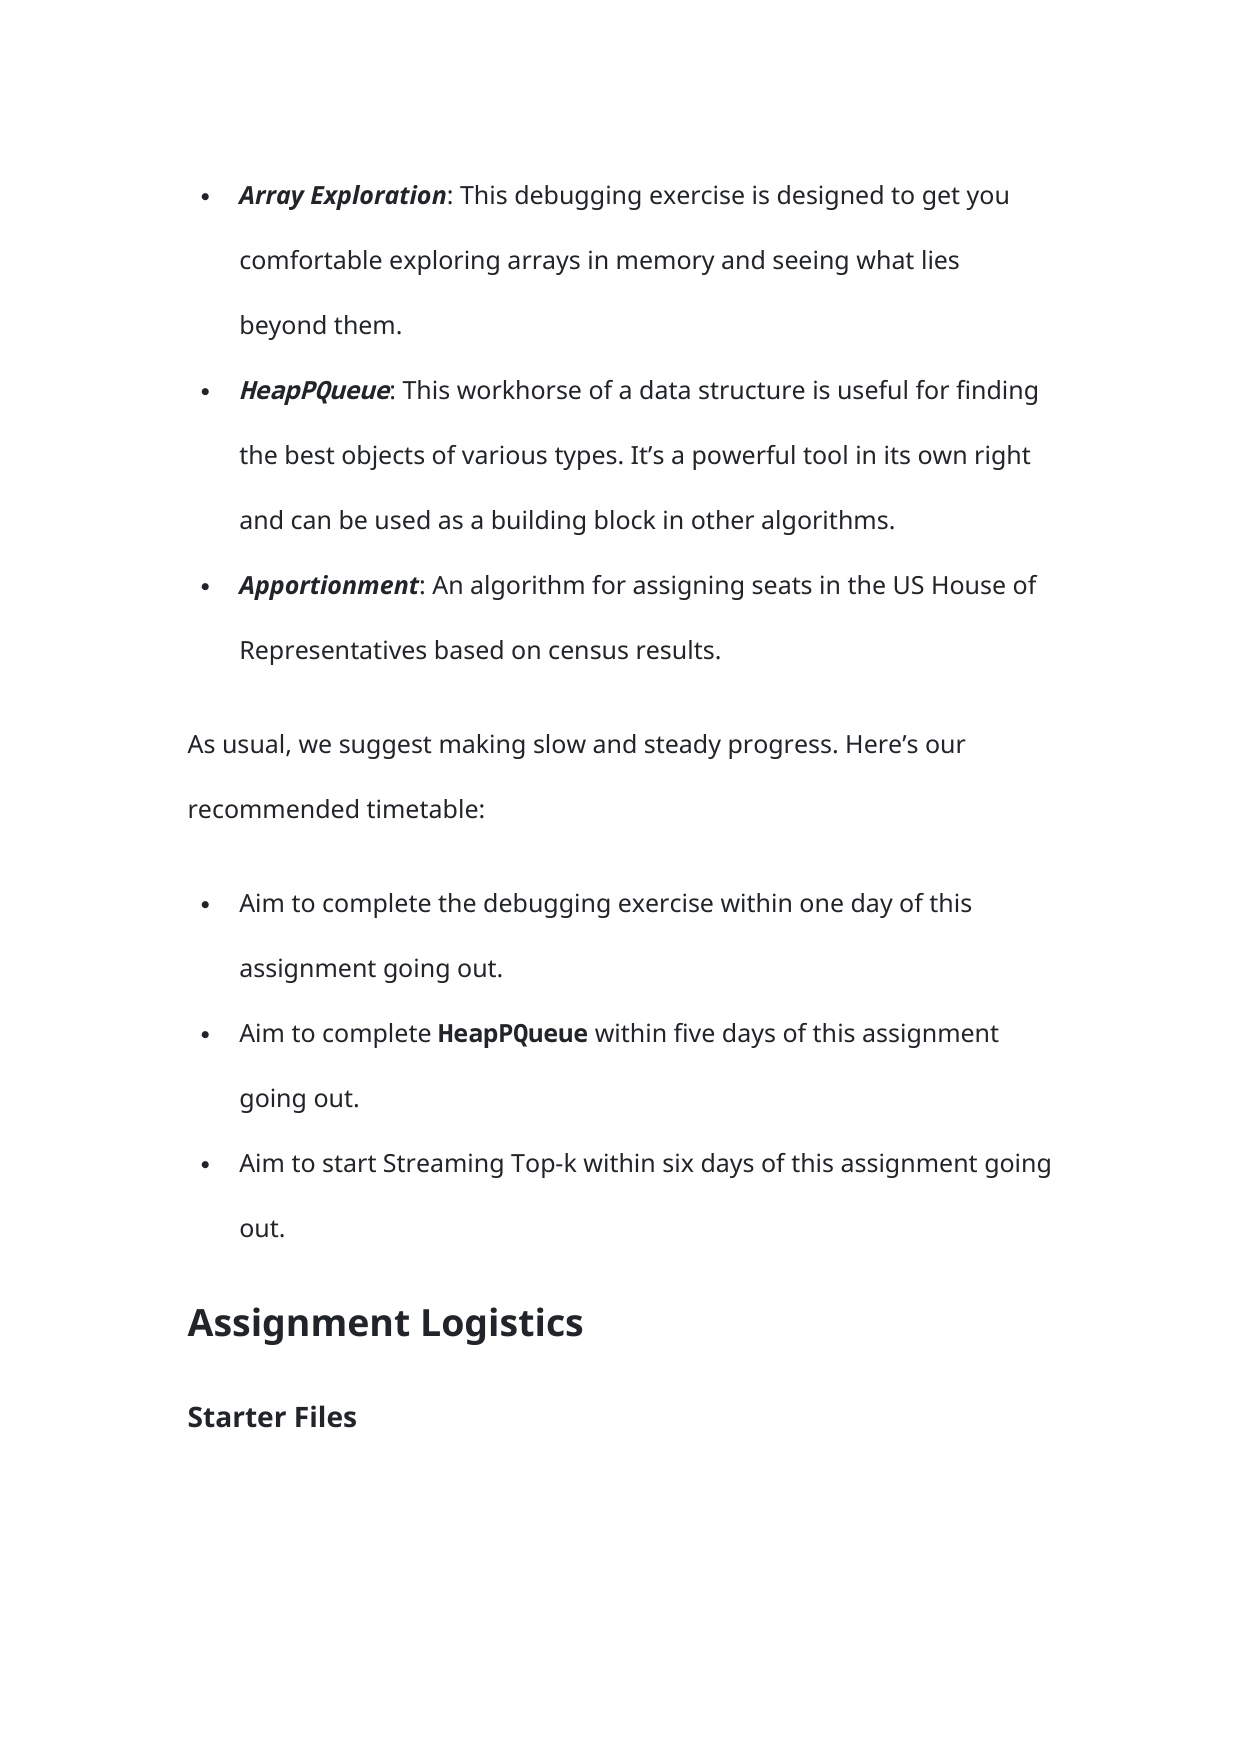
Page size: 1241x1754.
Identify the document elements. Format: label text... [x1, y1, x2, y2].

text Starter Files [187, 1384, 1053, 1449]
list Aim to start Streaming Top-k within six days of this assignment going out. [202, 1130, 1053, 1260]
text Assignment Logistics [187, 1289, 1053, 1354]
list Apportionment: An algorithm for assigning seats in the US House of Representatives based on census results. [202, 552, 1053, 682]
list Array Exploration: This debugging exercise is designed to get you comfortable exploring arrays in memory and seeing what lies beyond them. [202, 162, 1053, 357]
list HeapPQueue: This workhorse of a data structure is useful for finding the best objects of various types. It’s a powerful tool in its own right and can be used as a building block in other algorithms. [202, 357, 1053, 552]
list Aim to complete the debugging exercise within one day of this assignment going out. [202, 870, 1053, 1000]
text As usual, we suggest making slow and steady progress. Here’s our recommended timetable: [187, 711, 1053, 841]
list Aim to complete HeapPQueue within five days of this assignment going out. [202, 1000, 1053, 1130]
